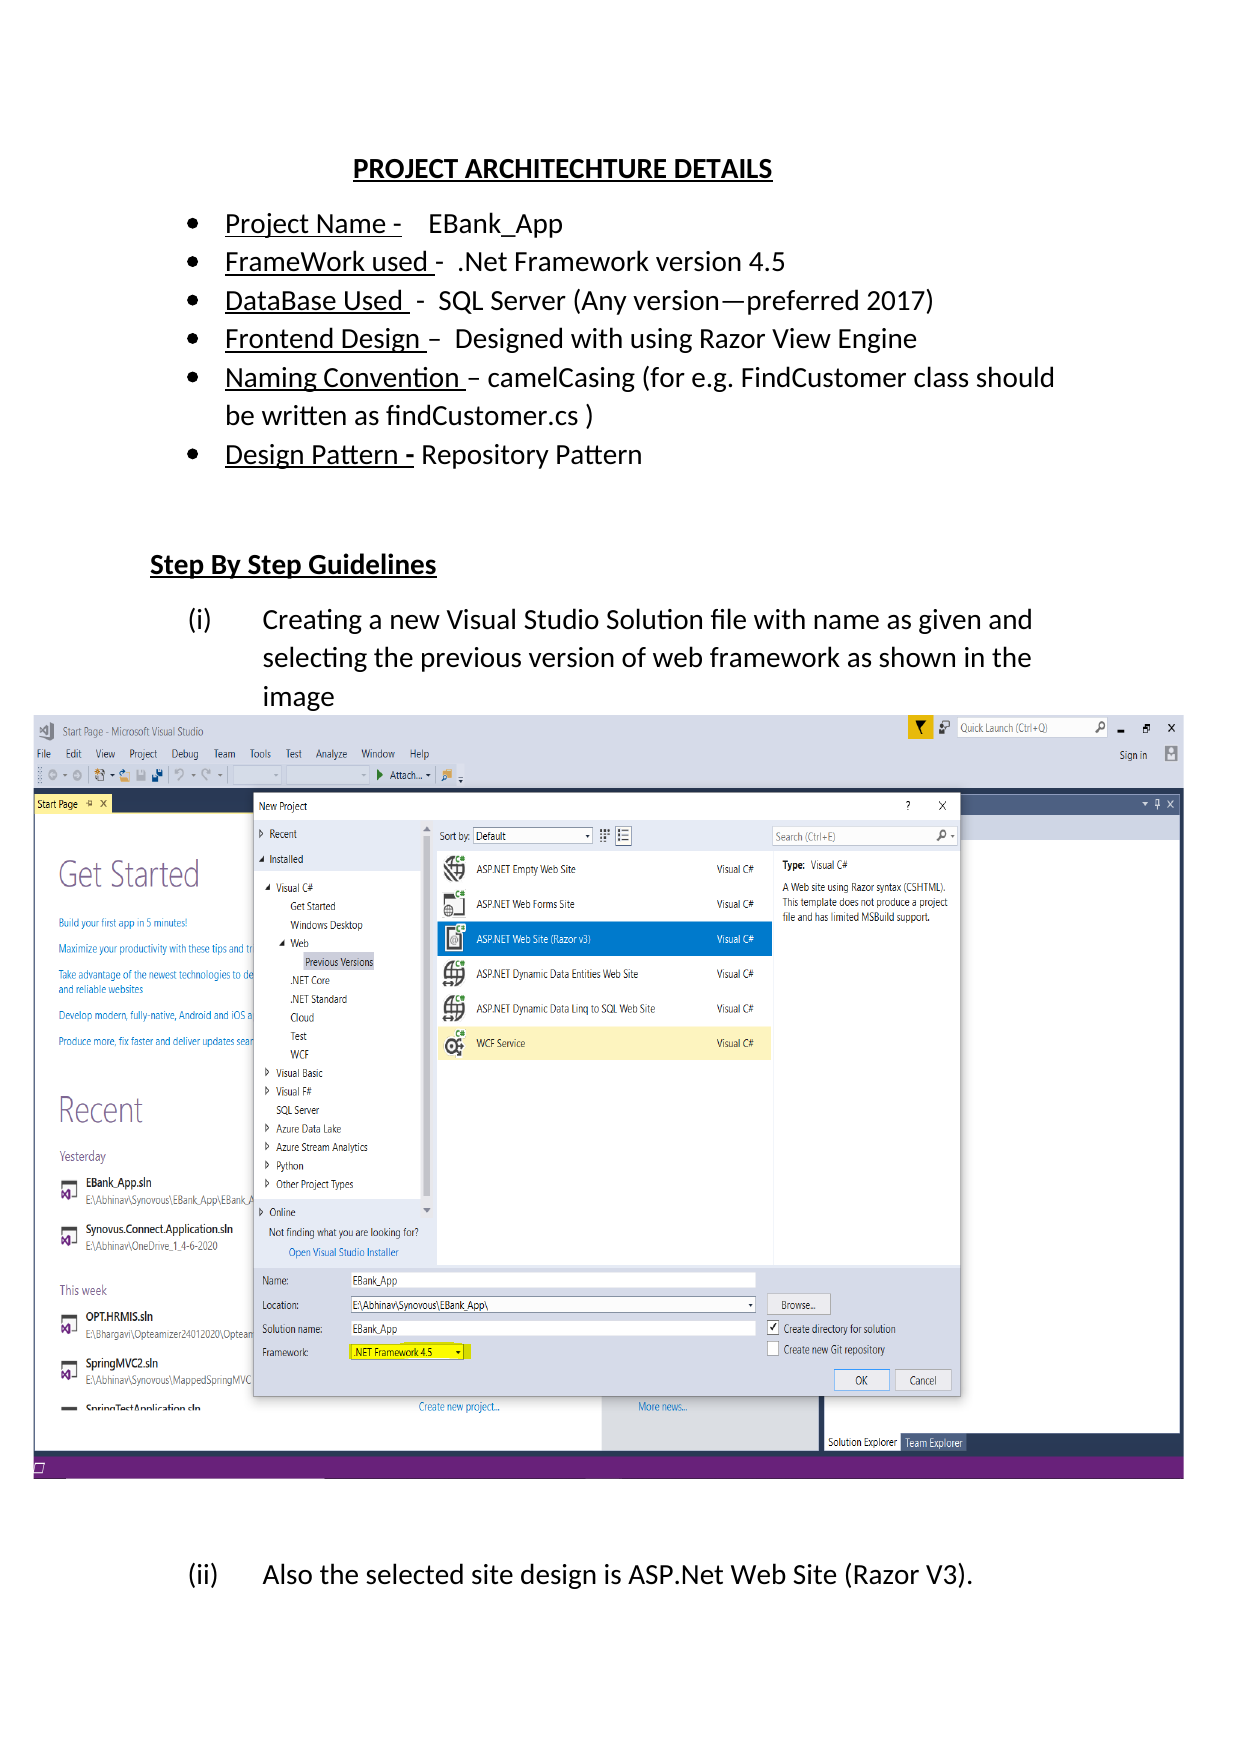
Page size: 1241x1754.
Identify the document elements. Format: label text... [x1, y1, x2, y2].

list Also the selected site design is ASP.Net Web Site (Razor V3). [187, 1556, 1090, 1591]
list Creating a new Visual Studio Solution file with name as given and selecting the previous version of web framework as shown in the image [187, 601, 1090, 713]
list DataBase Used - SQL Server (Any version—preferred 2017) [187, 282, 1090, 318]
text PROJECT ARCHITECHTURE DETAILS [150, 150, 1090, 186]
list Project Name - EBank_App [187, 205, 1090, 241]
list Frontend Design – Designed with using Razor View Engine [187, 320, 1090, 356]
picture [33, 715, 1184, 1479]
list Naming Convention – camelCasing (for e.g. FindCustomer class should be written as findCustomer.cs ) [187, 359, 1090, 433]
text Step By Step Guidelines [150, 546, 1090, 582]
list Design Pattern - Repository Pattern [187, 436, 1090, 471]
list FrameWork used - .Net Framework version 4.5 [187, 243, 1090, 279]
